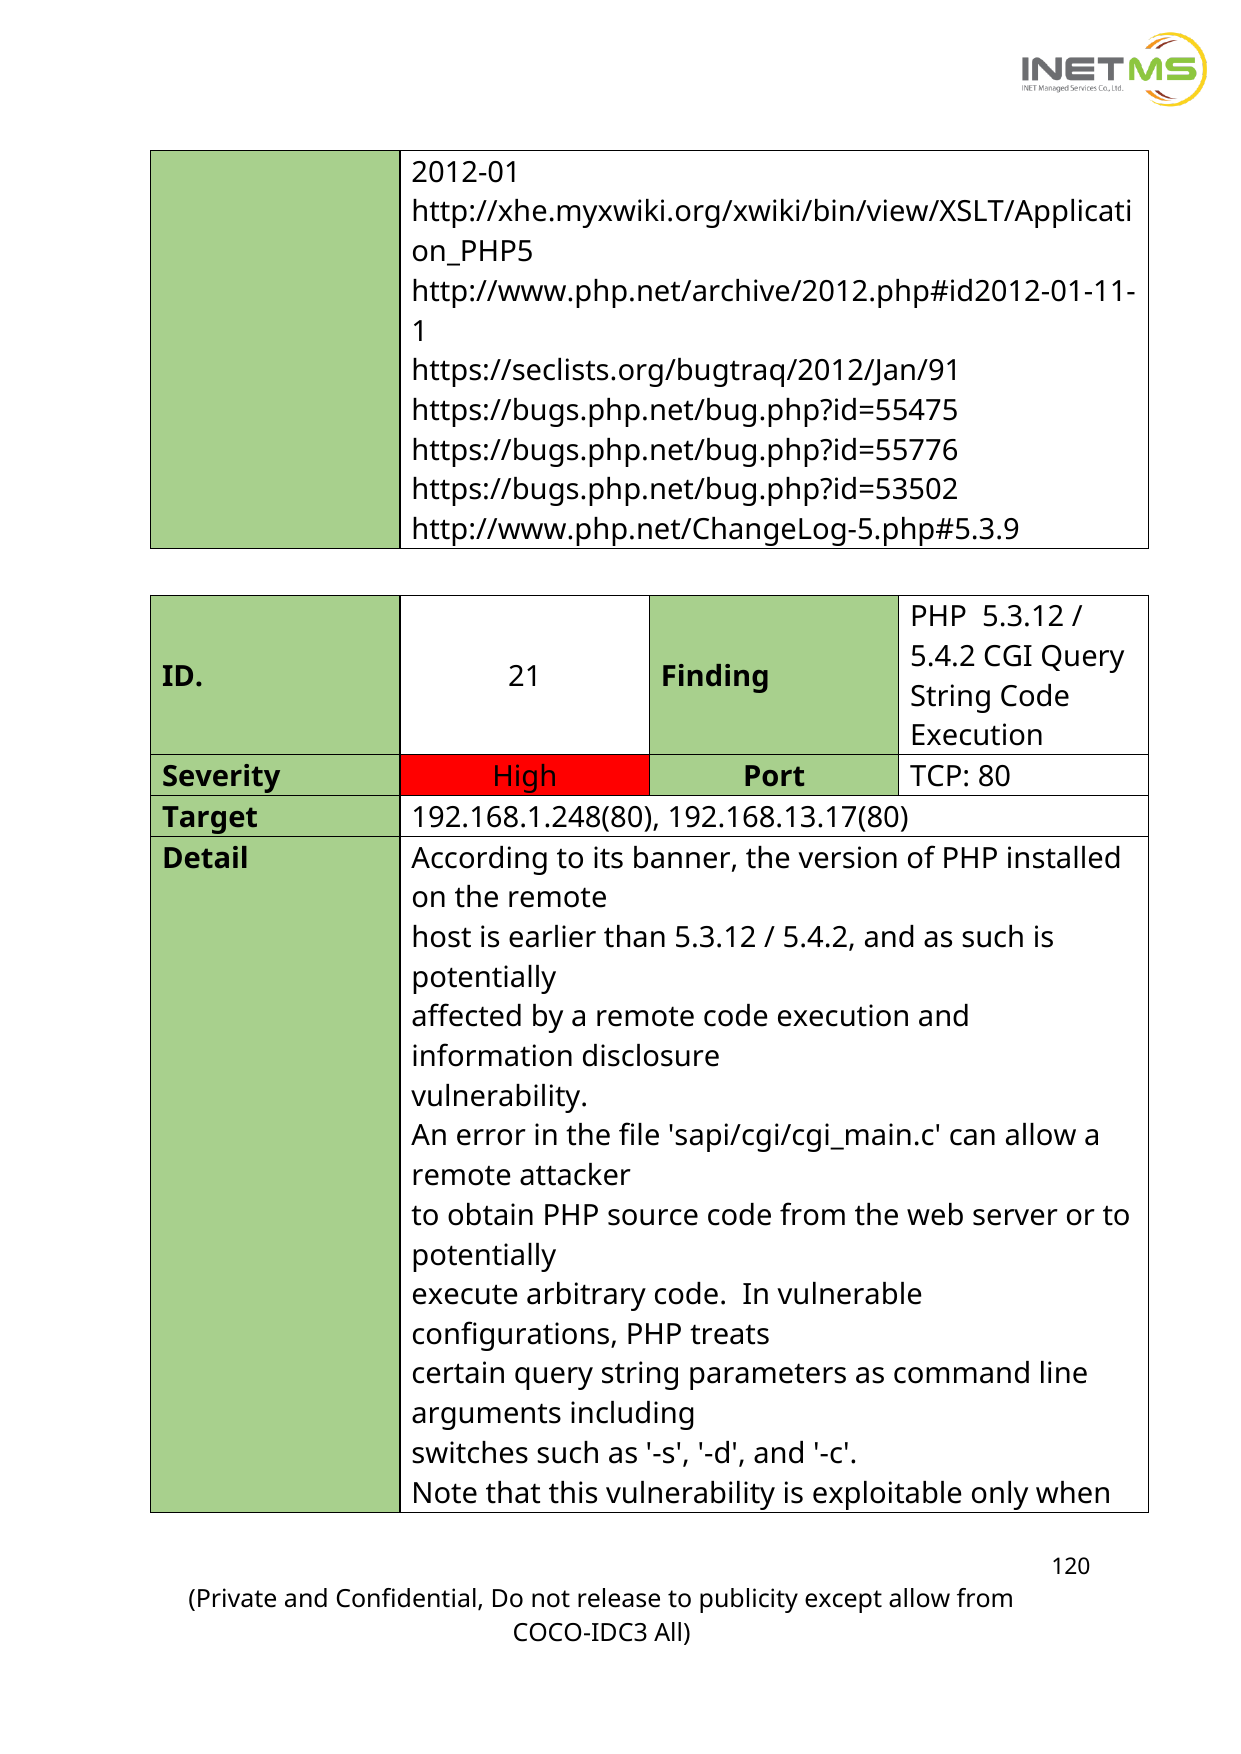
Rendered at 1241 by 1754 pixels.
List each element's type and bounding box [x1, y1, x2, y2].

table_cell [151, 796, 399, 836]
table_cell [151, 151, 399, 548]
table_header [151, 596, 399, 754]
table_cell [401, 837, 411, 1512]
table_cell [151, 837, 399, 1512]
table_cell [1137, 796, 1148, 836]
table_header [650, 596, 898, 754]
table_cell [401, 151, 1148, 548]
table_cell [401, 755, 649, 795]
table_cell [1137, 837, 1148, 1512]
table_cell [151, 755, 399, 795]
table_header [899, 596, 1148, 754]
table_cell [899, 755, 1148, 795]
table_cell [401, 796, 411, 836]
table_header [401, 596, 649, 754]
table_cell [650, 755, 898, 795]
picture [1012, 29, 1211, 114]
